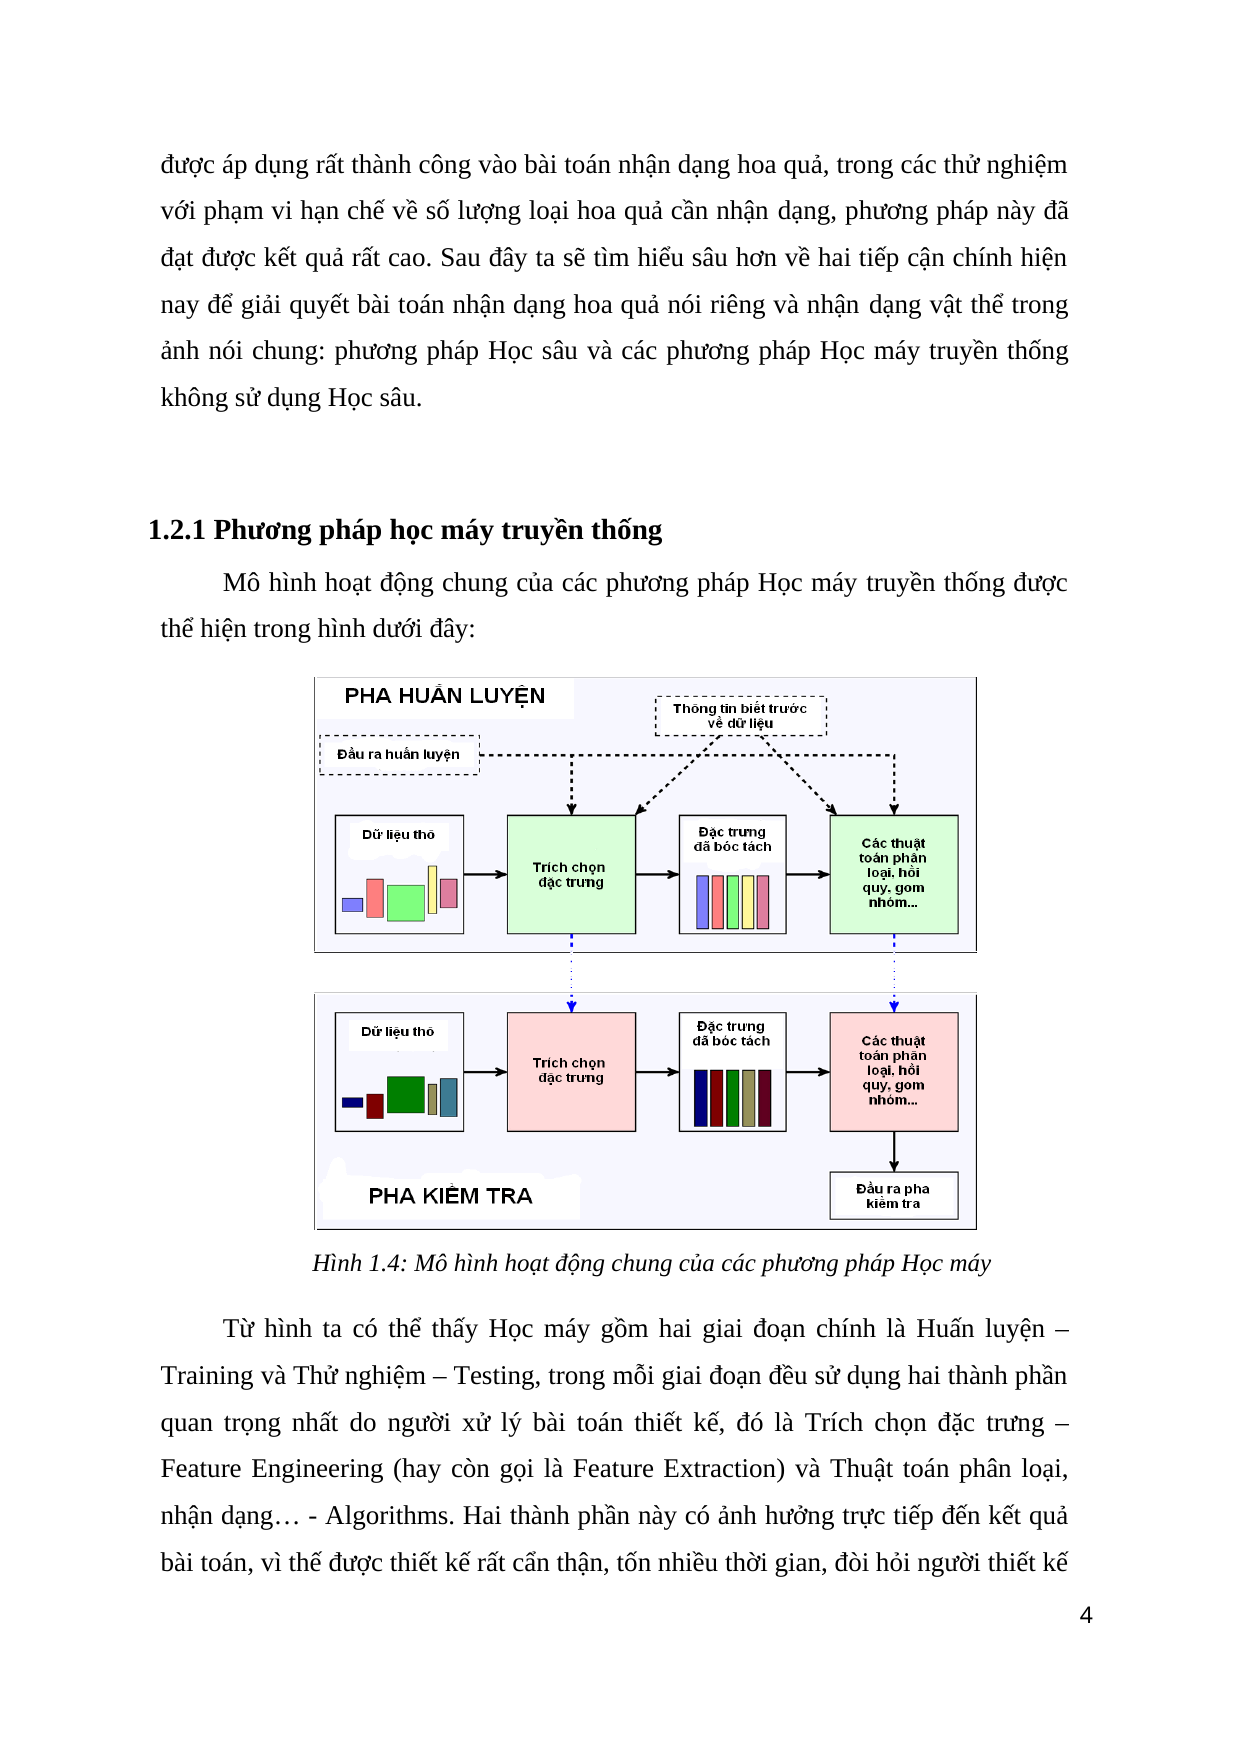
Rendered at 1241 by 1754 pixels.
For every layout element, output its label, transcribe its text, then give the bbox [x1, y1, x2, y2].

subtitle 1.2.1 Phương pháp học máy truyền thống [148, 512, 1092, 545]
text Mô hình hoạt động chung của các phương pháp Học máy truyền thống được thể hiện trong hình dưới đây: [160, 566, 1068, 644]
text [160, 148, 1069, 412]
picture [314, 677, 977, 1230]
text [160, 1312, 1069, 1577]
text Hình 1.4: Mô hình hoạt động chung của các phương pháp Học máy [267, 1248, 1037, 1277]
